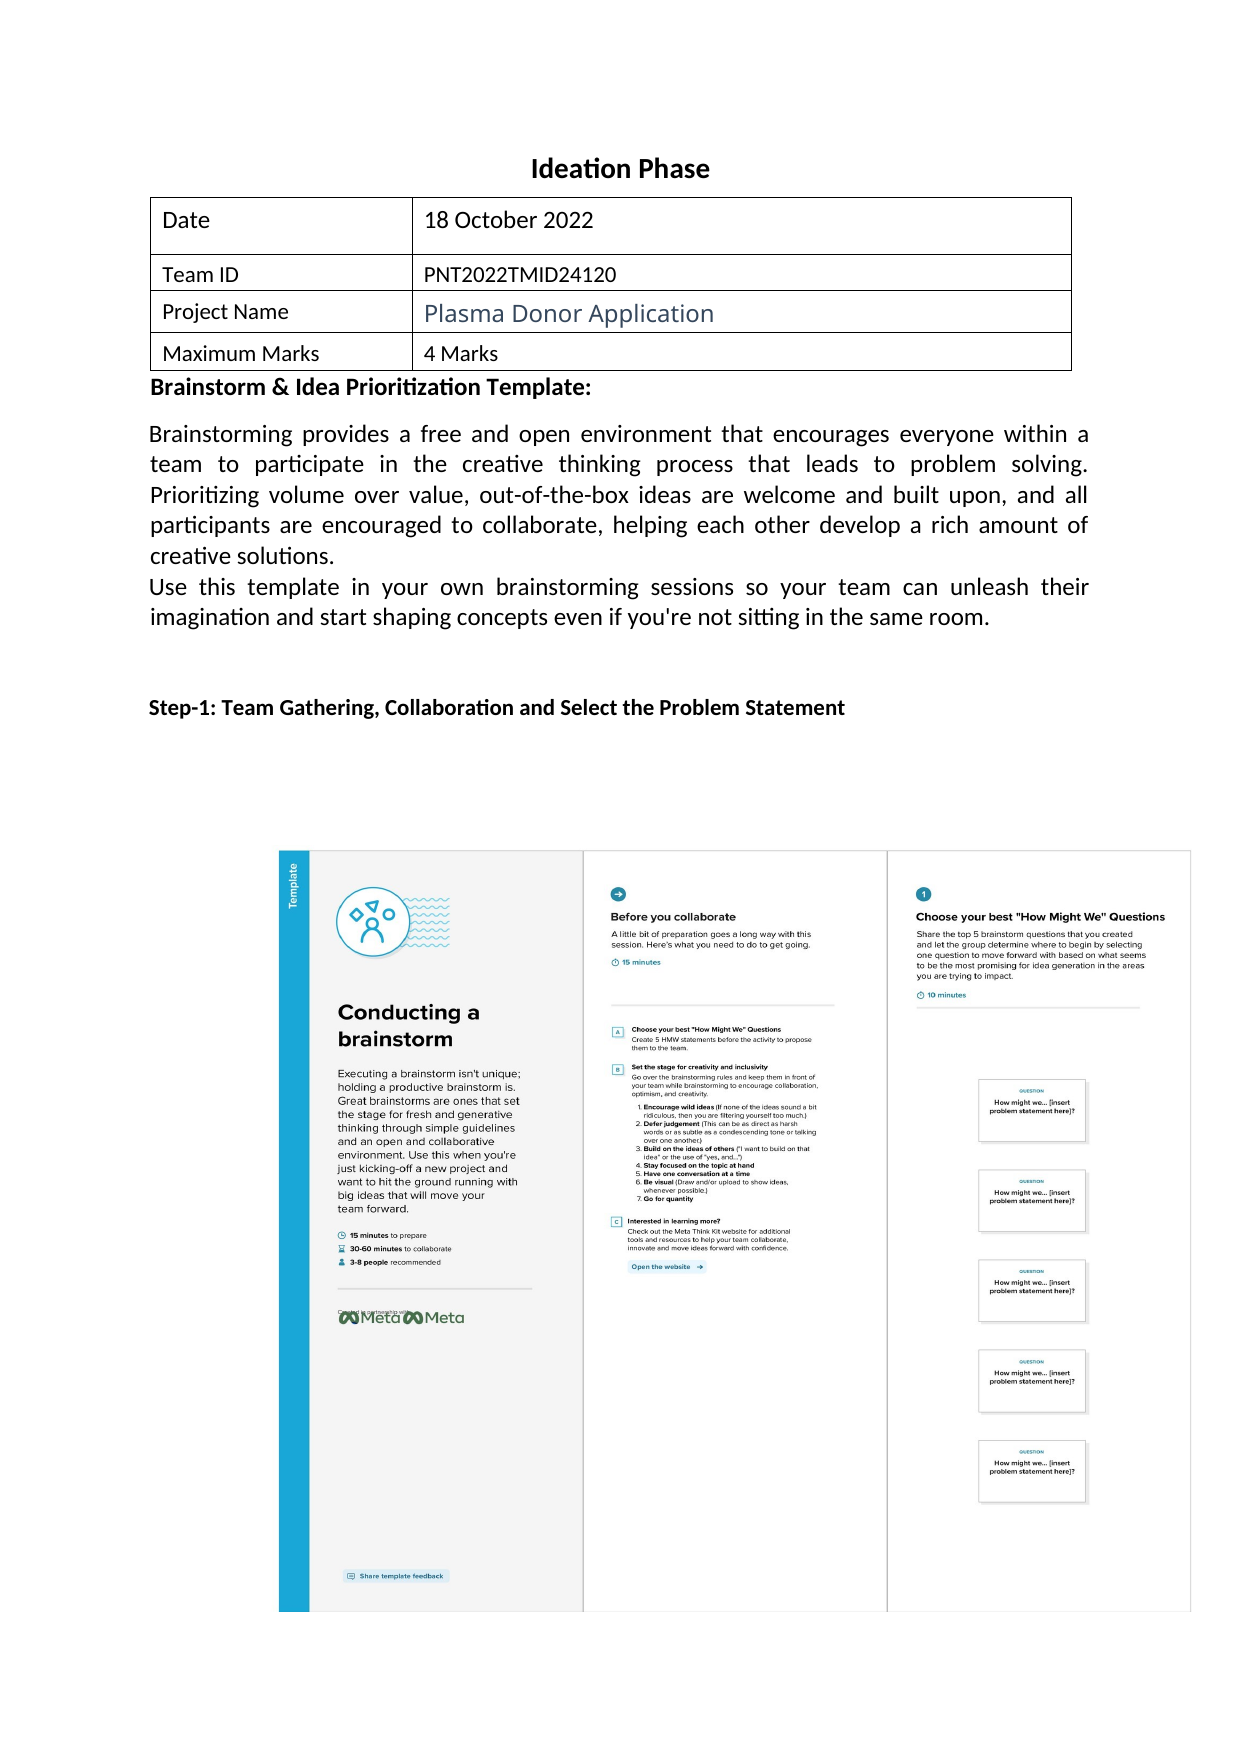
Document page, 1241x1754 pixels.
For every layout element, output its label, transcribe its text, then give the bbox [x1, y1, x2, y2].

table_header 18 October 2022 [413, 198, 1071, 253]
text Ideation Phase [151, 150, 1089, 186]
subtitle Step-1: Team Gathering, Collaboration and Select the Problem Statement [149, 693, 1089, 721]
table_cell PNT2022TMID24120 [413, 255, 1071, 290]
table_cell Plasma Donor Application [413, 291, 1071, 332]
text Brainstorm & Idea Prioritization Template: [150, 371, 1089, 401]
table_cell Team ID [151, 255, 412, 290]
text Use this template in your own brainstorming sessions so your team can unleash their imagination and start shaping concepts even if you're not sitting in the same room. [149, 571, 1090, 632]
table_cell 4 Marks [413, 333, 1071, 370]
table_cell Maximum Marks [151, 333, 412, 370]
picture [220, 845, 1192, 1612]
table_header Date [151, 198, 412, 253]
text Brainstorming provides a free and open environment that encourages everyone within a team to participate in the creative thinking process that leads to problem solving. Prioritizing volume over value, out-of-the-box ideas are welcome and built upon, and all participants are encouraged to collaborate, helping each other develop a rich amount of creative solutions. [149, 418, 1090, 571]
table_cell Project Name [151, 291, 412, 332]
